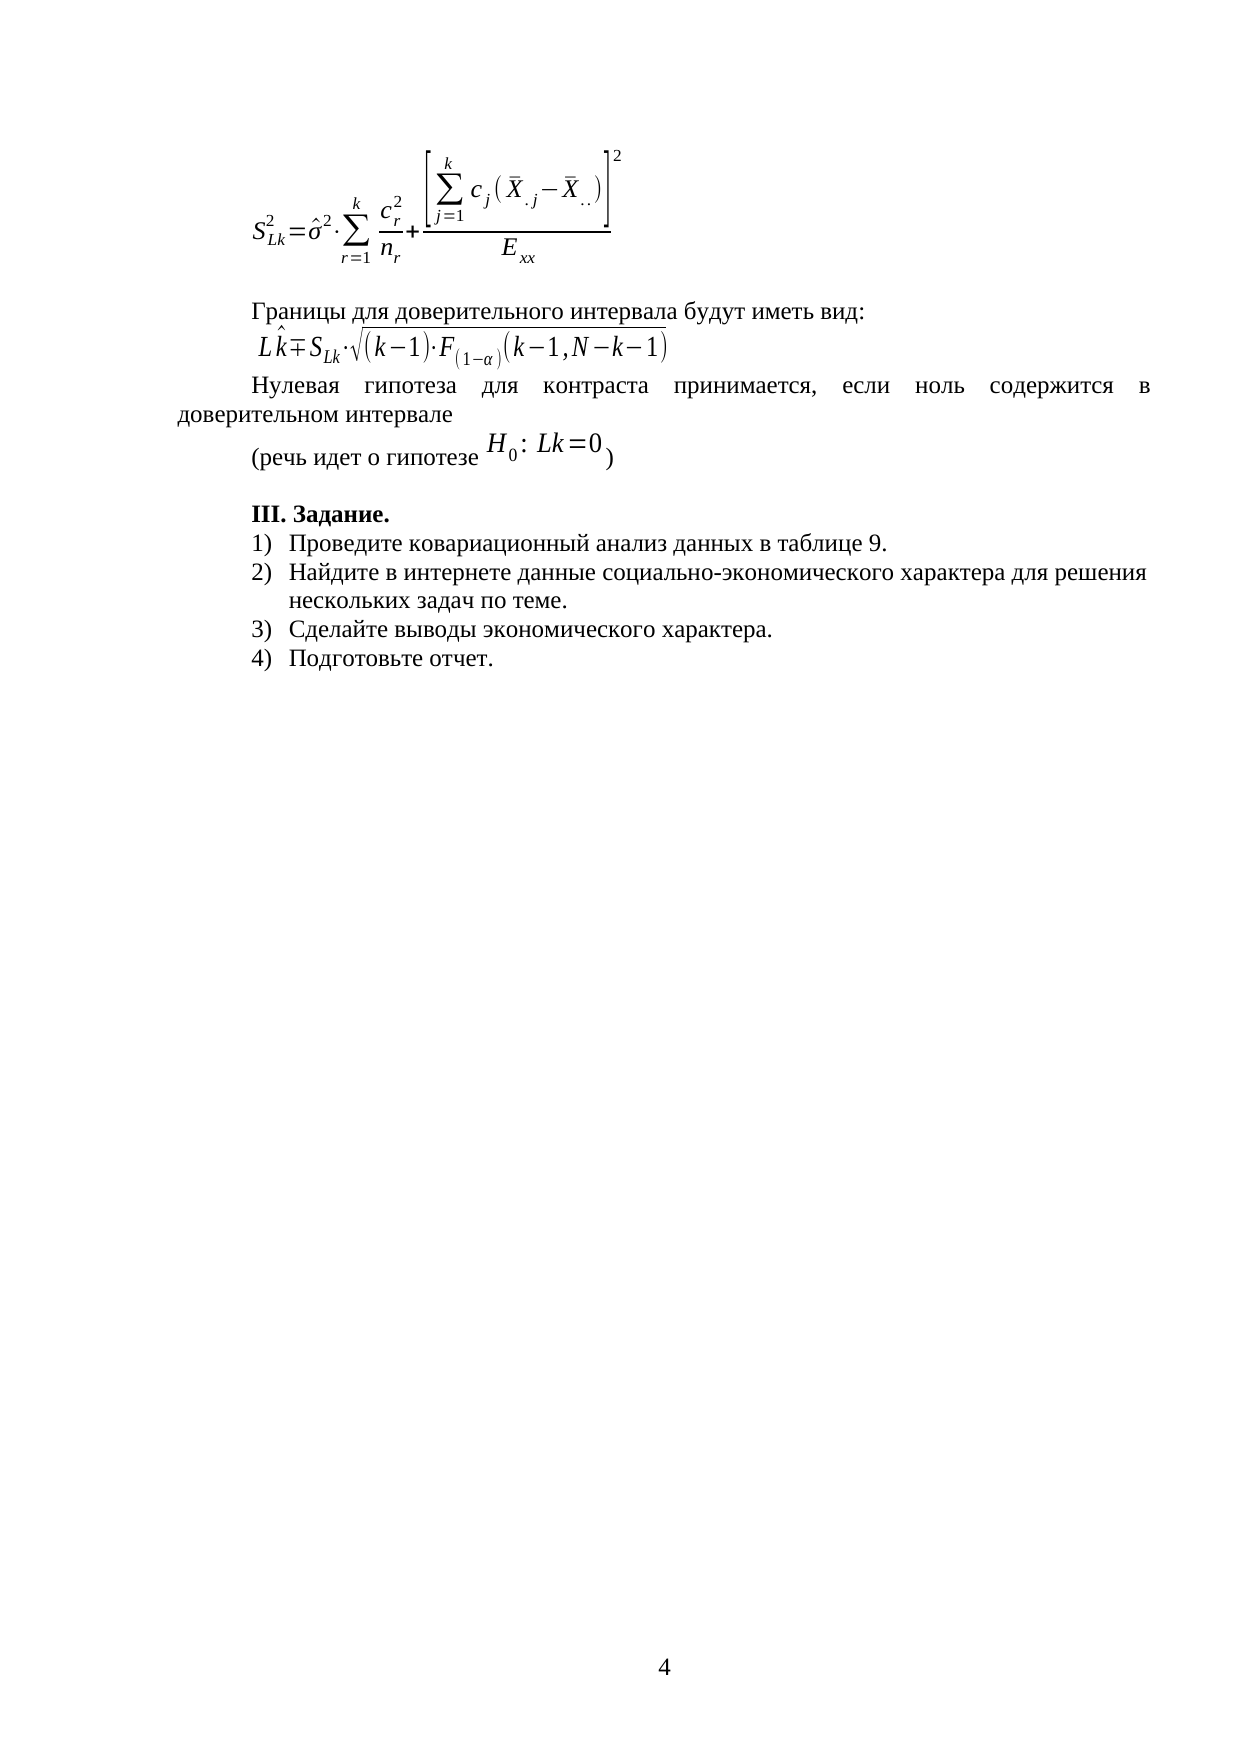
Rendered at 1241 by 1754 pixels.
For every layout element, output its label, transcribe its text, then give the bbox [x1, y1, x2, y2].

text (речь идет о гипотезе ) [177, 427, 1152, 470]
list Проведите ковариационный анализ данных в таблице 9. [251, 528, 1152, 557]
list Найдите в интернете данные социально-экономического характера для решения нескольких задач по теме. [251, 557, 1152, 614]
text Нулевая гипотеза для контраста принимается, если ноль содержится в доверительном интервале [177, 370, 1152, 427]
text III. Задание. [177, 499, 1152, 528]
list Подготовьте отчет. [251, 643, 1152, 672]
text Границы для доверительного интервала будут иметь вид: [177, 296, 1152, 325]
list Сделайте выводы экономического характера. [251, 614, 1152, 643]
